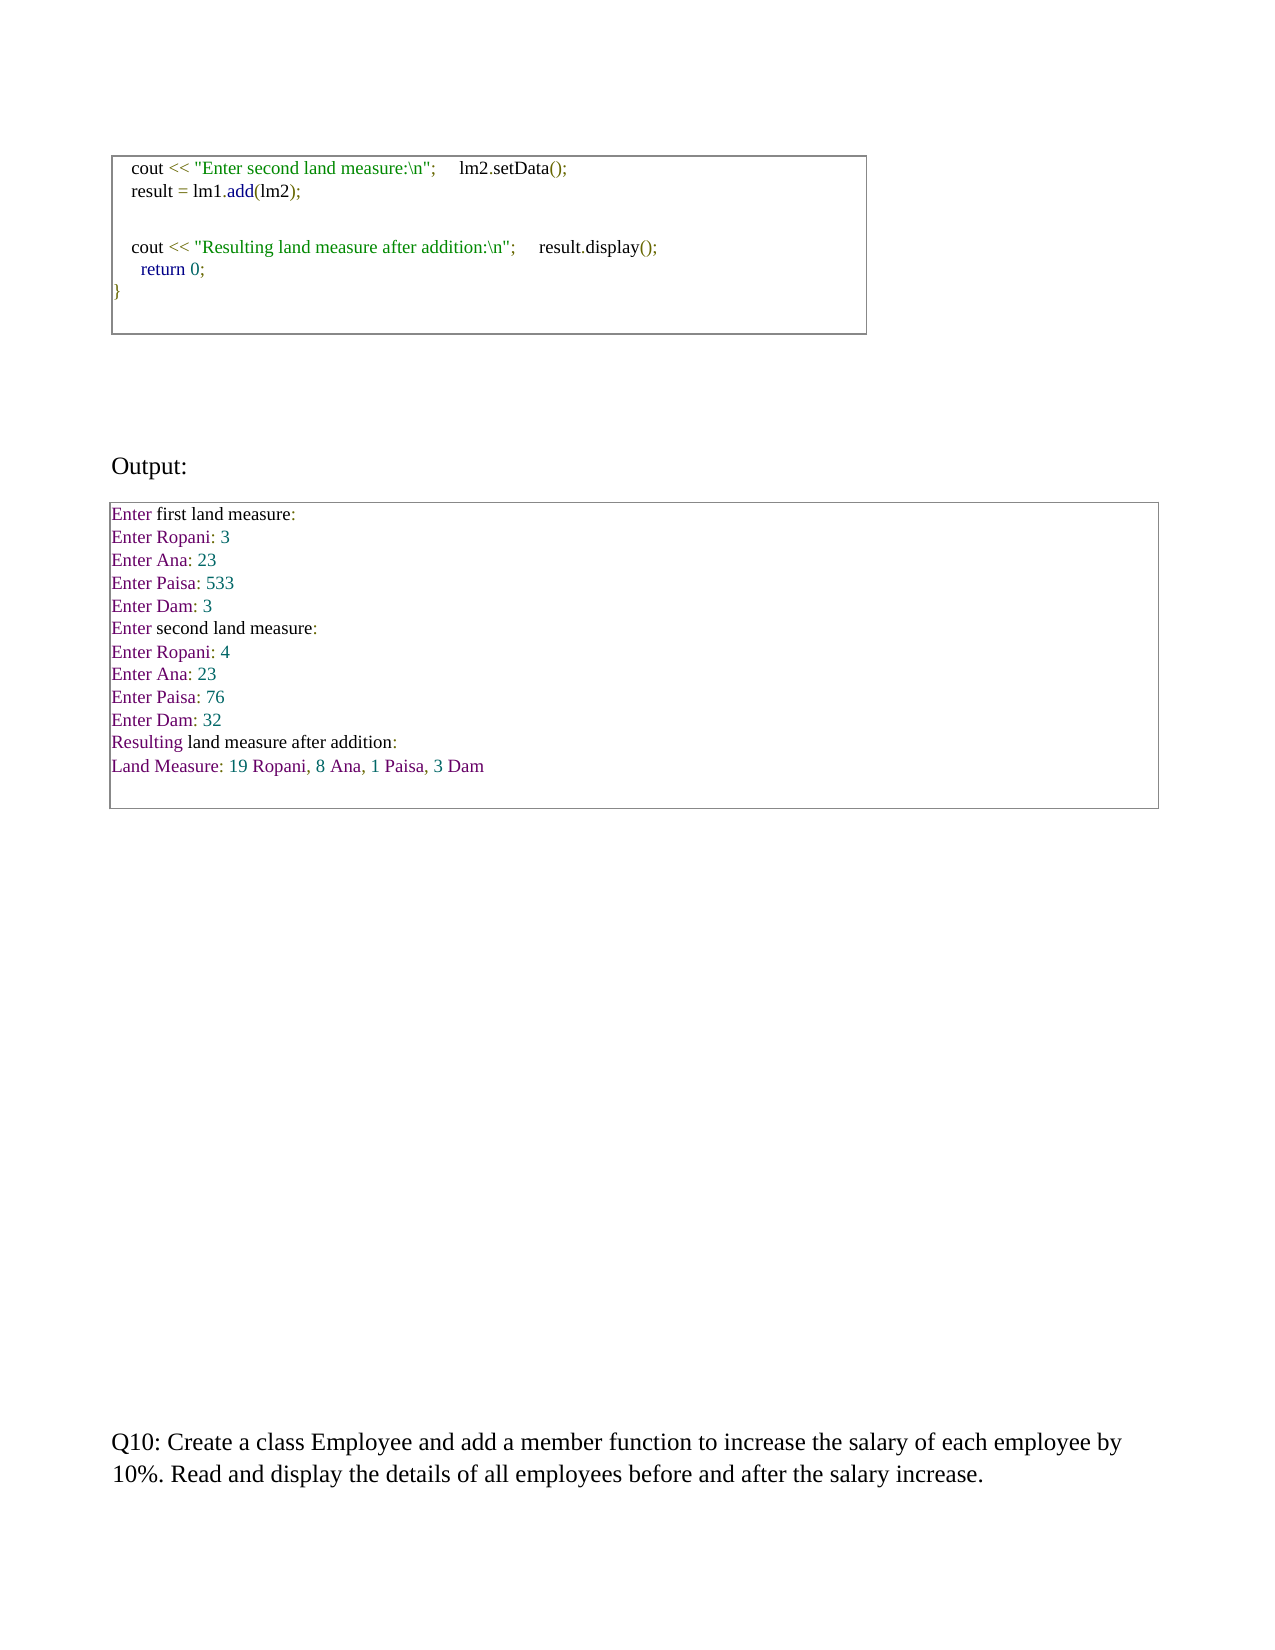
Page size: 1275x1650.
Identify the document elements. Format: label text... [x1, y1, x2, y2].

text Enter Paisa: 76 [111, 684, 1158, 707]
text Enter second land measure: [111, 616, 1158, 639]
text Enter Ropani: 3 [111, 525, 1158, 548]
text Q10: Create a class Employee and add a member function to increase the salary of each employee by 10%. Read and display the details of all employees before and after the salary increase. [111, 1427, 1158, 1488]
text Enter first land measure: [111, 503, 1158, 525]
text cout << "Resulting land measure after addition:\n"; result.display(); [113, 234, 866, 257]
text return 0; [113, 257, 866, 278]
text cout << "Enter second land measure:\n"; lm2.setData(); [113, 157, 866, 178]
text Land Measure: 19 Ropani, 8 Ana, 1 Paisa, 3 Dam [111, 753, 1158, 776]
text Resulting land measure after addition: [111, 730, 1158, 753]
text result = lm1.add(lm2); [113, 178, 866, 201]
text Enter Paisa: 533 [111, 570, 1158, 593]
text Enter Dam: 32 [111, 707, 1158, 730]
text } [113, 278, 866, 301]
text Enter Dam: 3 [111, 593, 1158, 616]
text Enter Ana: 23 [111, 662, 1158, 684]
text Enter Ana: 23 [111, 548, 1158, 570]
text Enter Ropani: 4 [111, 639, 1158, 662]
text Output: [111, 451, 1158, 480]
